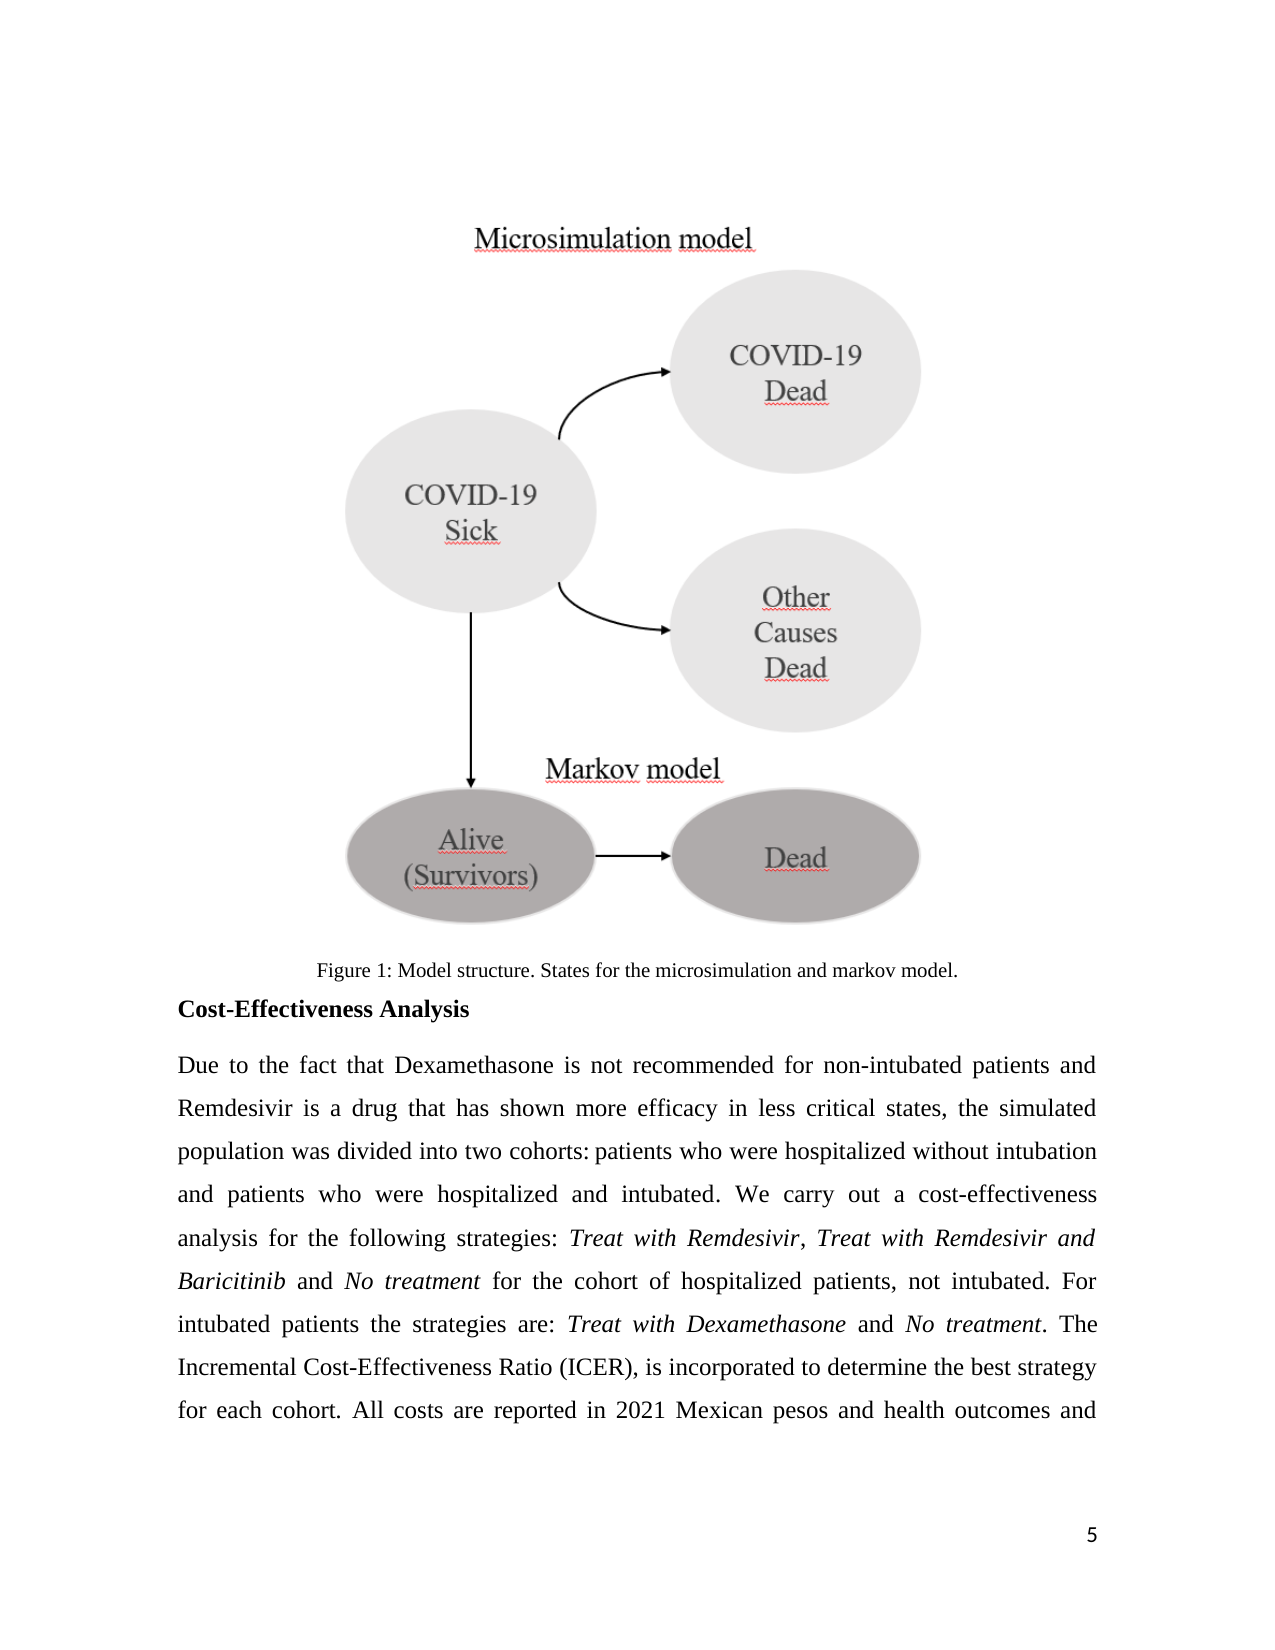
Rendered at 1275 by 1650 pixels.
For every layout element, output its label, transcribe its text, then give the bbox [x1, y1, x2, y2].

text Figure 1: Model structure. States for the microsimulation and markov model. [177, 957, 1098, 982]
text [177, 1050, 1098, 1424]
picture [328, 214, 947, 944]
subtitle Cost-Effectiveness Analysis [177, 994, 1098, 1023]
